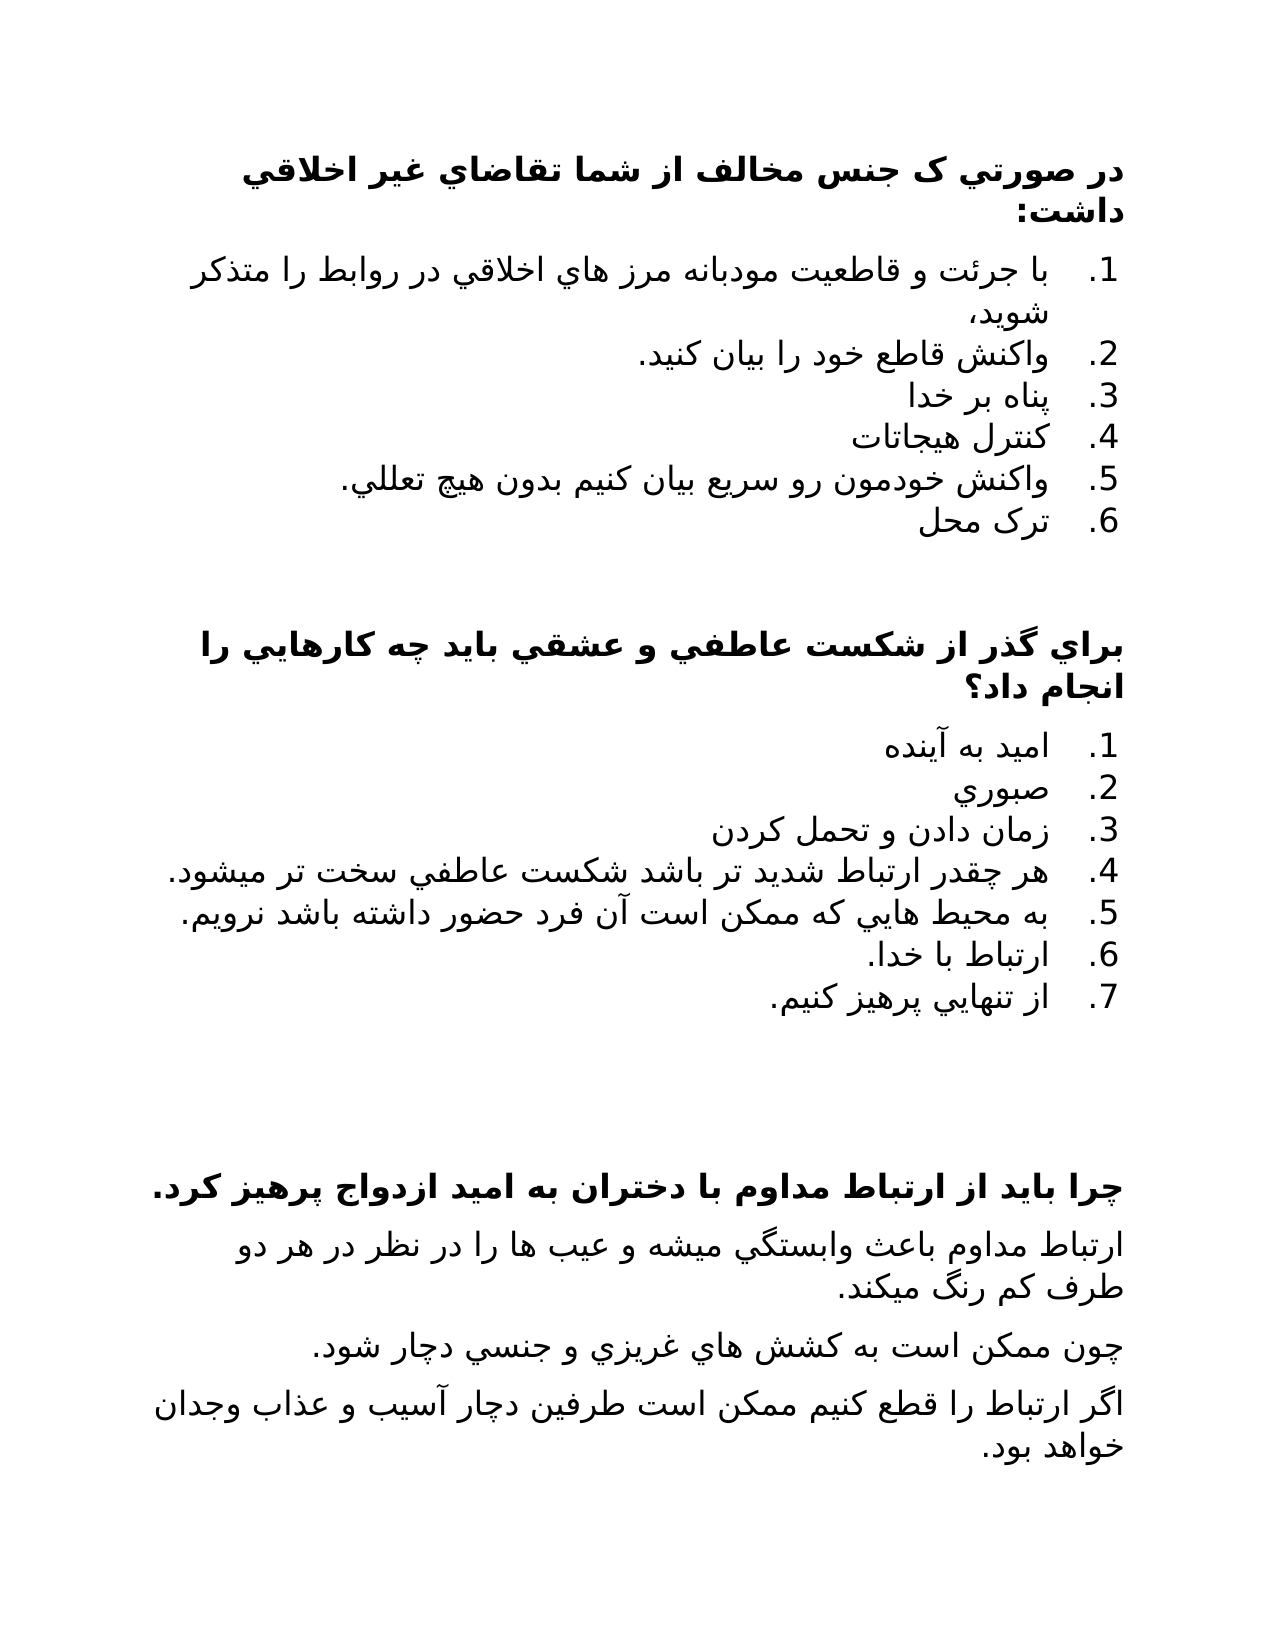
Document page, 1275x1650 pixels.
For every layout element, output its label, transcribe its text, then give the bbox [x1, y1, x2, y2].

text براي گذر از شکست عاطفي و عشقي بايد چه کارهايي را انجام داد؟ [150, 626, 1125, 707]
list ترک محل [150, 502, 1087, 541]
text در صورتي ک جنس مخالف از شما تقاضاي غير اخلاقي داشت: [150, 150, 1125, 231]
list از تنهايي پرهيز کنيم. [150, 977, 1087, 1016]
list ارتباط با خدا. [150, 936, 1087, 974]
list کنترل هيجاتات [150, 418, 1087, 457]
list با جرئت و قاطعيت مودبانه مرز هاي اخلاقي در روابط را متذکر شويد، [150, 250, 1087, 331]
list زمان دادن و تحمل کردن [150, 810, 1087, 849]
text چون ممکن است به کشش هاي غريزي و جنسي دچار شود. [150, 1326, 1125, 1365]
text ارتباط مداوم باعث وابستگي ميشه و عيب ها را در نظر در هر دو طرف کم رنگ ميکند. [150, 1226, 1125, 1307]
list واکنش خودمون رو سريع بيان کنيم بدون هيچ تعللي. [150, 460, 1087, 499]
list اميد به آينده [150, 726, 1087, 765]
text چرا بايد از ارتباط مداوم با دختران به اميد ازدواج پرهيز کرد. [150, 1167, 1125, 1206]
list هر چقدر ارتباط شديد تر باشد شکست عاطفي سخت تر ميشود. [150, 852, 1087, 891]
list پناه بر خدا [150, 376, 1087, 415]
list به محيط هايي که ممکن است آن فرد حضور داشته باشد نرويم. [150, 894, 1087, 933]
list واکنش قاطع خود را بيان کنيد. [150, 334, 1087, 373]
list صبوري [150, 768, 1087, 807]
text اگر ارتباط را قطع کنيم ممکن است طرفين دچار آسيب و عذاب وجدان خواهد بود. [150, 1385, 1125, 1466]
